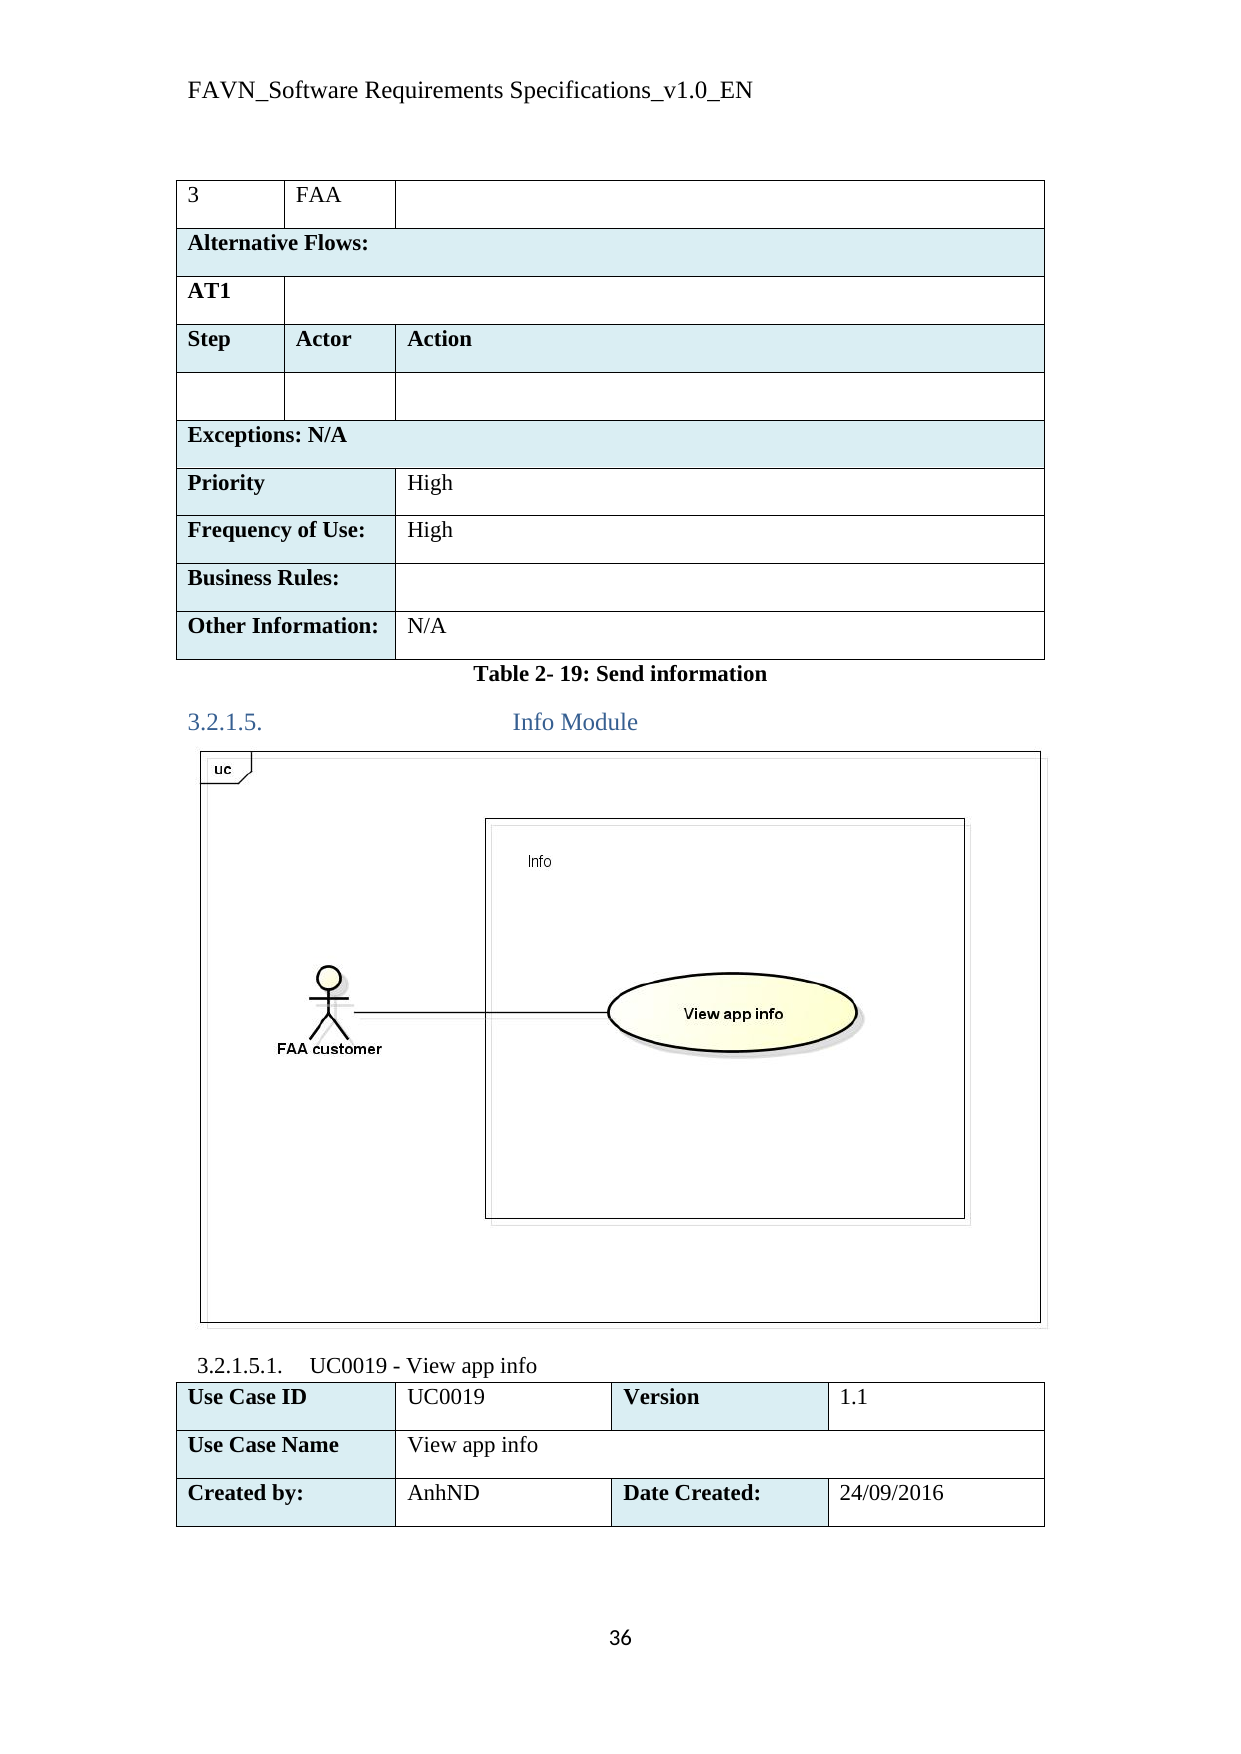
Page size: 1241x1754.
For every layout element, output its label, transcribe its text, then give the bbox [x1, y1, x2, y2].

table_cell Alternative Flows: [177, 229, 1044, 276]
table_cell N/A [396, 612, 1044, 659]
table_cell Other Information: [177, 612, 395, 659]
table_cell [396, 373, 1044, 419]
table_cell AnhND [396, 1479, 611, 1526]
table_cell Exceptions: N/A [177, 421, 1044, 467]
table_cell 24/09/2016 [829, 1479, 1044, 1526]
subtitle Info Module [187, 707, 1053, 736]
table_cell Created by: [177, 1479, 395, 1526]
table_cell [285, 277, 1044, 324]
table_cell Use Case Name [177, 1431, 395, 1478]
table_cell [396, 564, 1044, 611]
table_cell Frequency of Use: [177, 516, 395, 563]
table_cell AT1 [177, 277, 284, 324]
table_header Version [612, 1383, 828, 1430]
picture [187, 738, 1053, 1334]
table_header 1.1 [829, 1383, 1044, 1430]
table_cell View app info [396, 1431, 1044, 1478]
table_cell [396, 181, 1044, 228]
table_header UC0019 [396, 1383, 611, 1430]
table_cell Business Rules: [177, 564, 395, 611]
table_cell Action [396, 325, 1044, 372]
table_cell Step [177, 325, 284, 372]
table_cell 3 [177, 181, 284, 228]
table_cell High [396, 516, 1044, 563]
subtitle UC0019 - View app info [197, 1352, 1053, 1378]
table_cell FAA [285, 181, 395, 228]
table_cell [285, 373, 395, 419]
table_header Use Case ID [177, 1383, 395, 1430]
table_cell [177, 373, 284, 419]
table_cell Actor [285, 325, 395, 372]
table_cell High [396, 469, 1044, 515]
text Table 2- 19: Send information [187, 660, 1053, 687]
table_cell Date Created: [612, 1479, 828, 1526]
table_cell Priority [177, 469, 395, 515]
